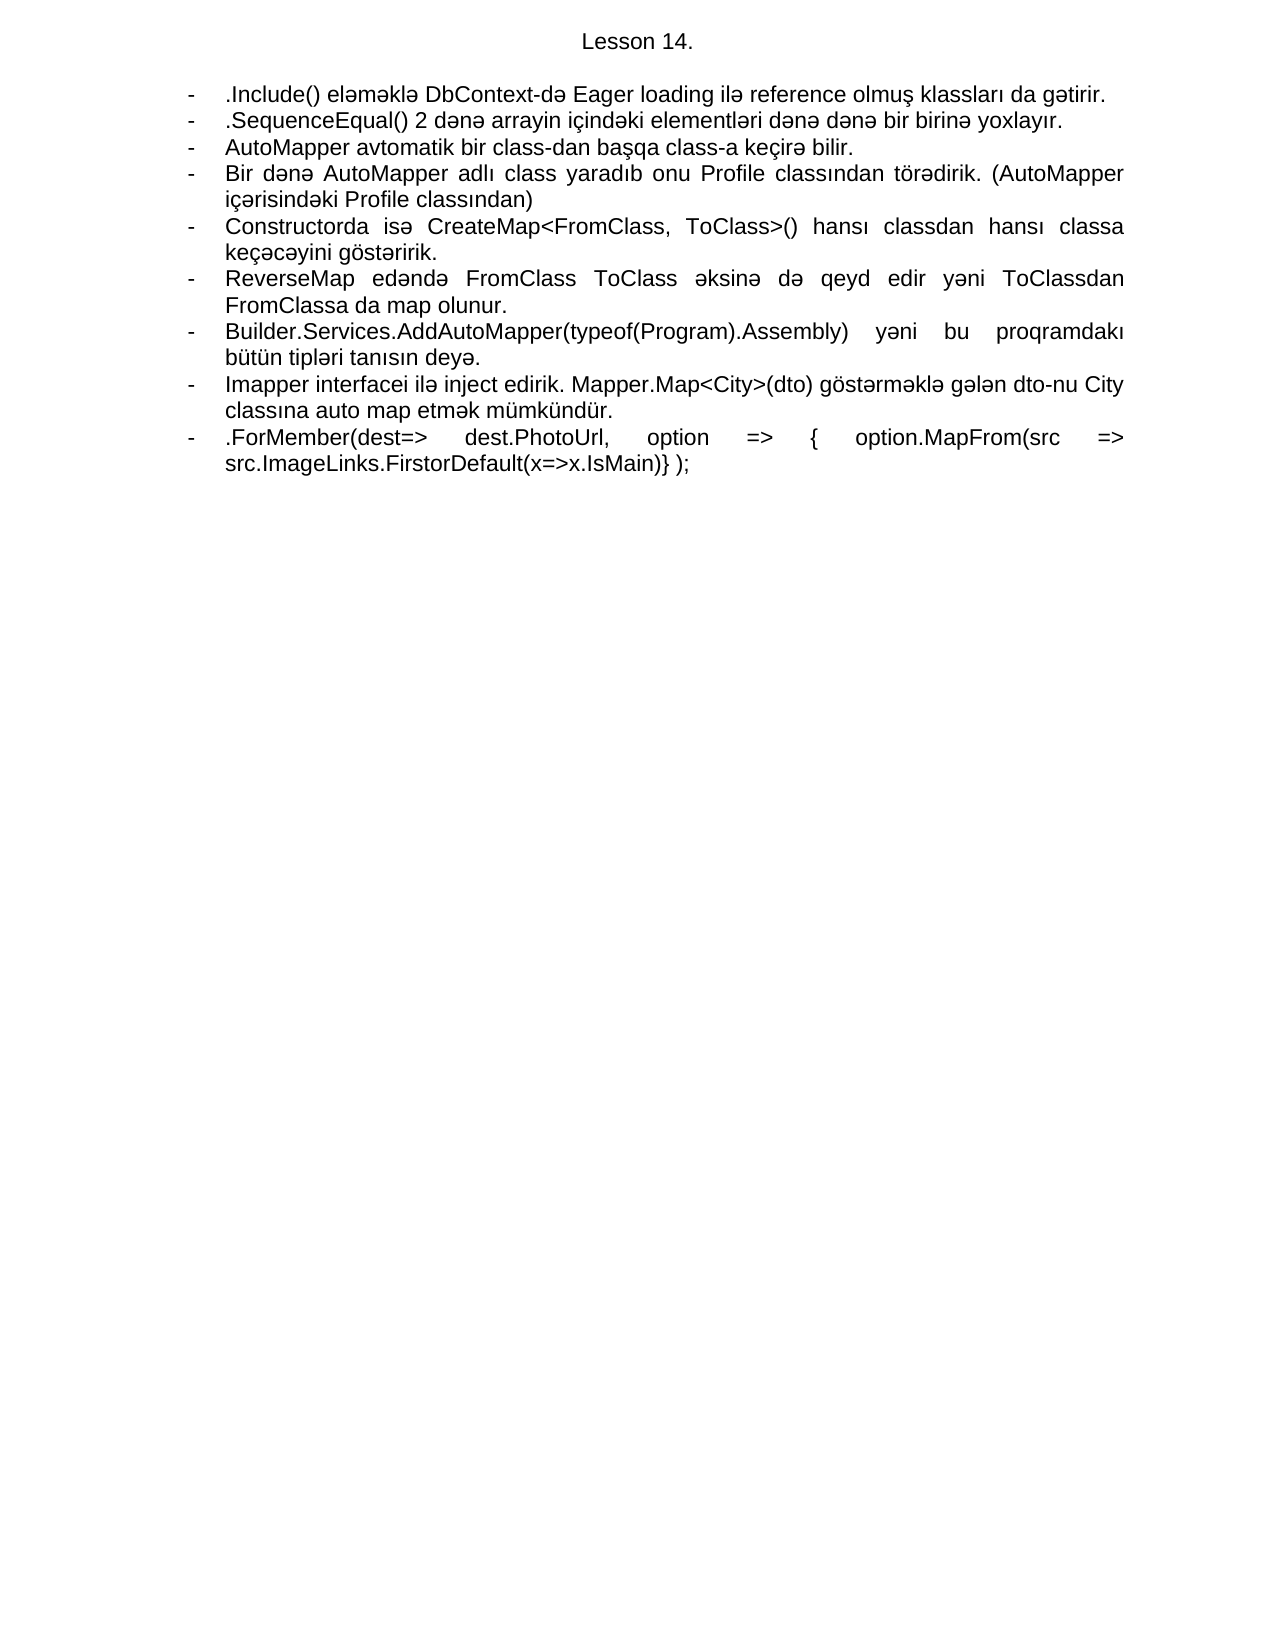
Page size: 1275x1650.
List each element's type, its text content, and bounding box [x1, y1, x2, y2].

text Lesson 14. [150, 28, 1125, 54]
list .SequenceEqual() 2 dənə arrayin içindəki elementləri dənə dənə bir birinə yoxlayır. [187, 107, 1125, 133]
list AutoMapper avtomatik bir class-dan başqa class-a keçirə bilir. [187, 133, 1125, 160]
list Imapper interfacei ilə inject edirik. Mapper.Map<City>(dto) göstərməklə gələn dto-nu City classına auto map etmək mümkündür. [187, 371, 1125, 423]
list .Include() eləməklə DbContext-də Eager loading ilə reference olmuş klassları da gətirir. [187, 81, 1125, 107]
list Builder.Services.AddAutoMapper(typeof(Program).Assembly) yəni bu proqramdakı bütün tipləri tanısın deyə. [187, 318, 1125, 371]
list .ForMember(dest=> dest.PhotoUrl, option => { option.MapFrom(src => src.ImageLinks.FirstorDefault(x=>x.IsMain)} ); [187, 423, 1125, 476]
list Bir dənə AutoMapper adlı class yaradıb onu Profile classından törədirik. (AutoMapper içərisindəki Profile classından) [187, 160, 1125, 213]
list ReverseMap edəndə FromClass ToClass əksinə də qeyd edir yəni ToClassdan FromClassa da map olunur. [187, 265, 1125, 318]
list Constructorda isə CreateMap<FromClass, ToClass>() hansı classdan hansı classa keçəcəyini göstəririk. [187, 213, 1125, 265]
